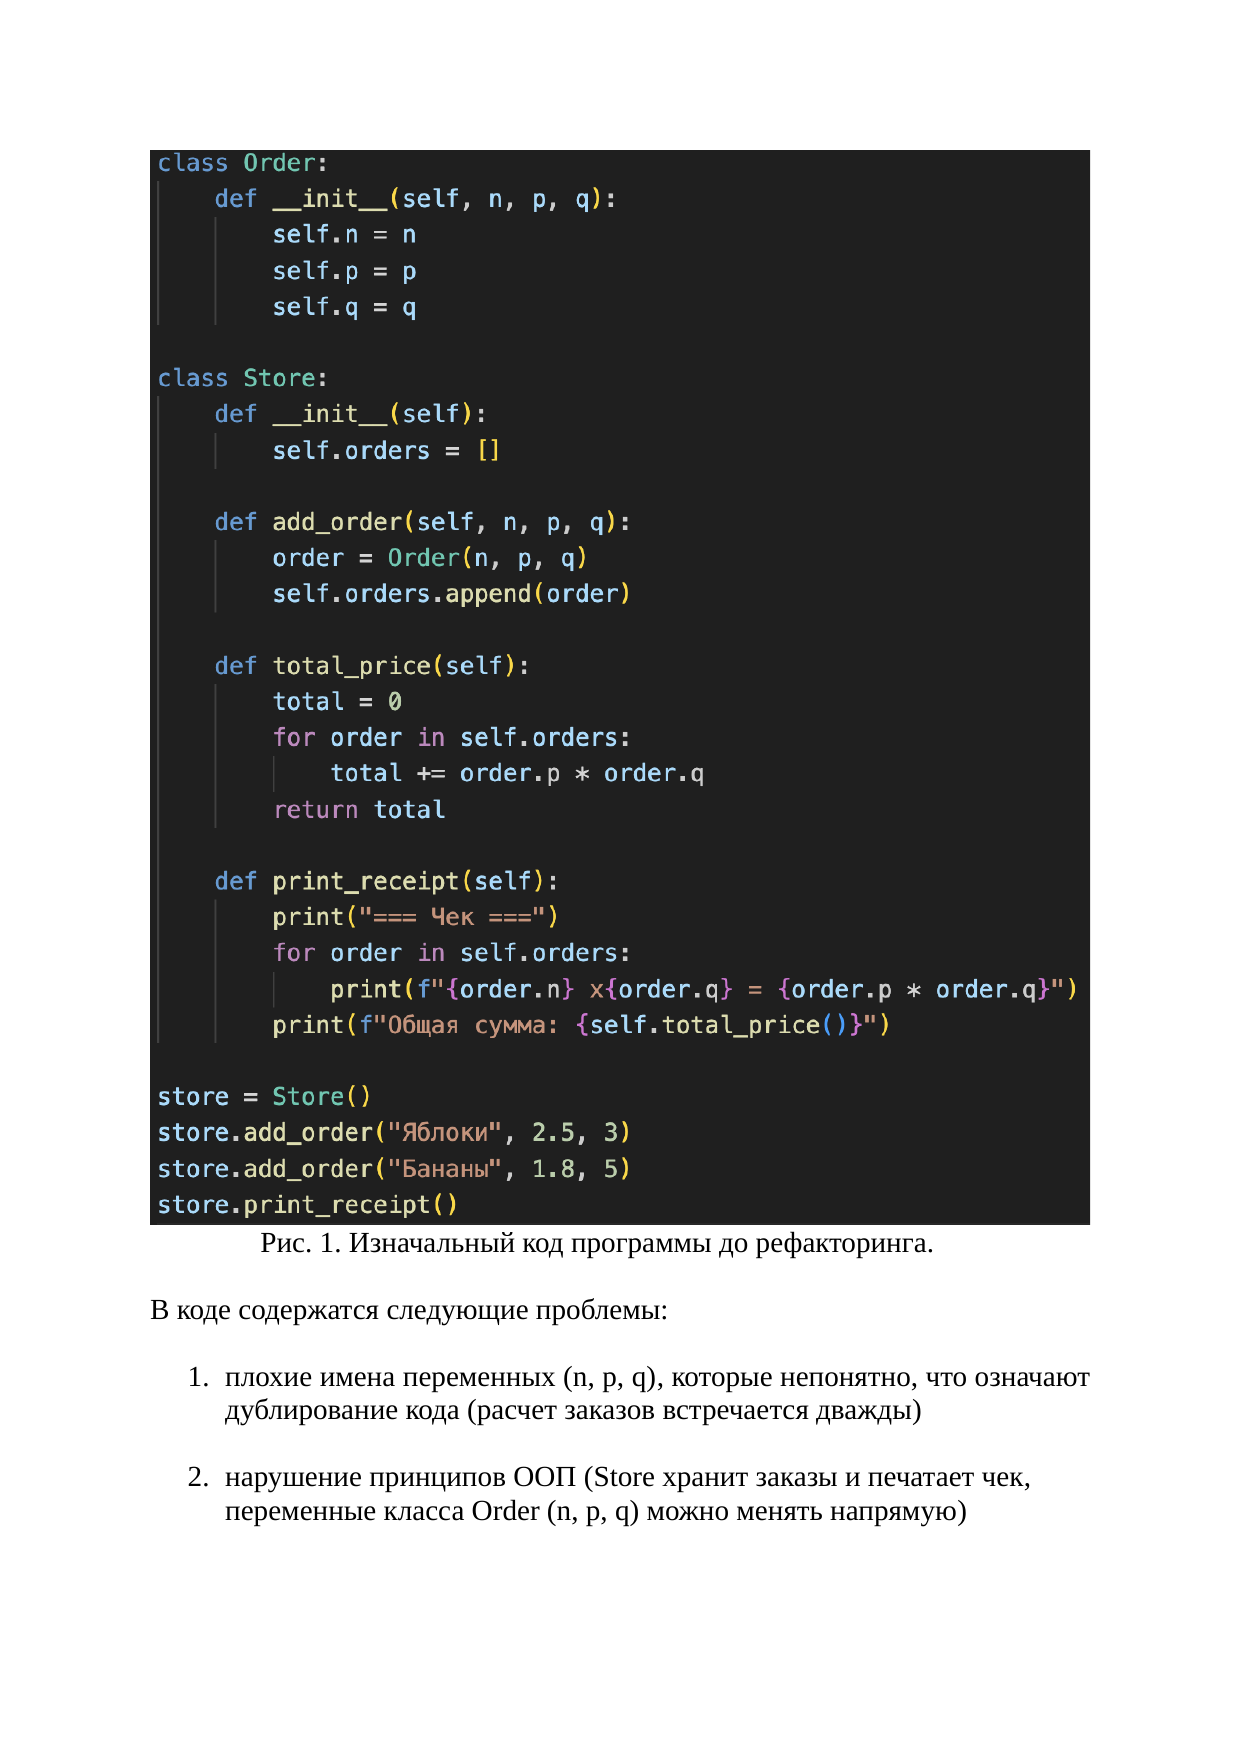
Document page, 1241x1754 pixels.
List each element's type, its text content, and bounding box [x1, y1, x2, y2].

picture [150, 150, 1091, 1225]
text В коде содержатся следующие проблемы: [150, 1292, 1090, 1325]
text Рис. 1. Изначальный код программы до рефакторинга. [224, 1225, 1090, 1258]
list плохие имена переменных (n, p, q), которые непонятно, что означают дублирование кода (расчет заказов встречается дважды) [187, 1359, 1090, 1426]
list переменные класса Order (n, p, q) можно менять напрямую) [225, 1493, 1090, 1527]
list нарушение принципов ООП (Store хранит заказы и печатает чек, [187, 1459, 1090, 1493]
